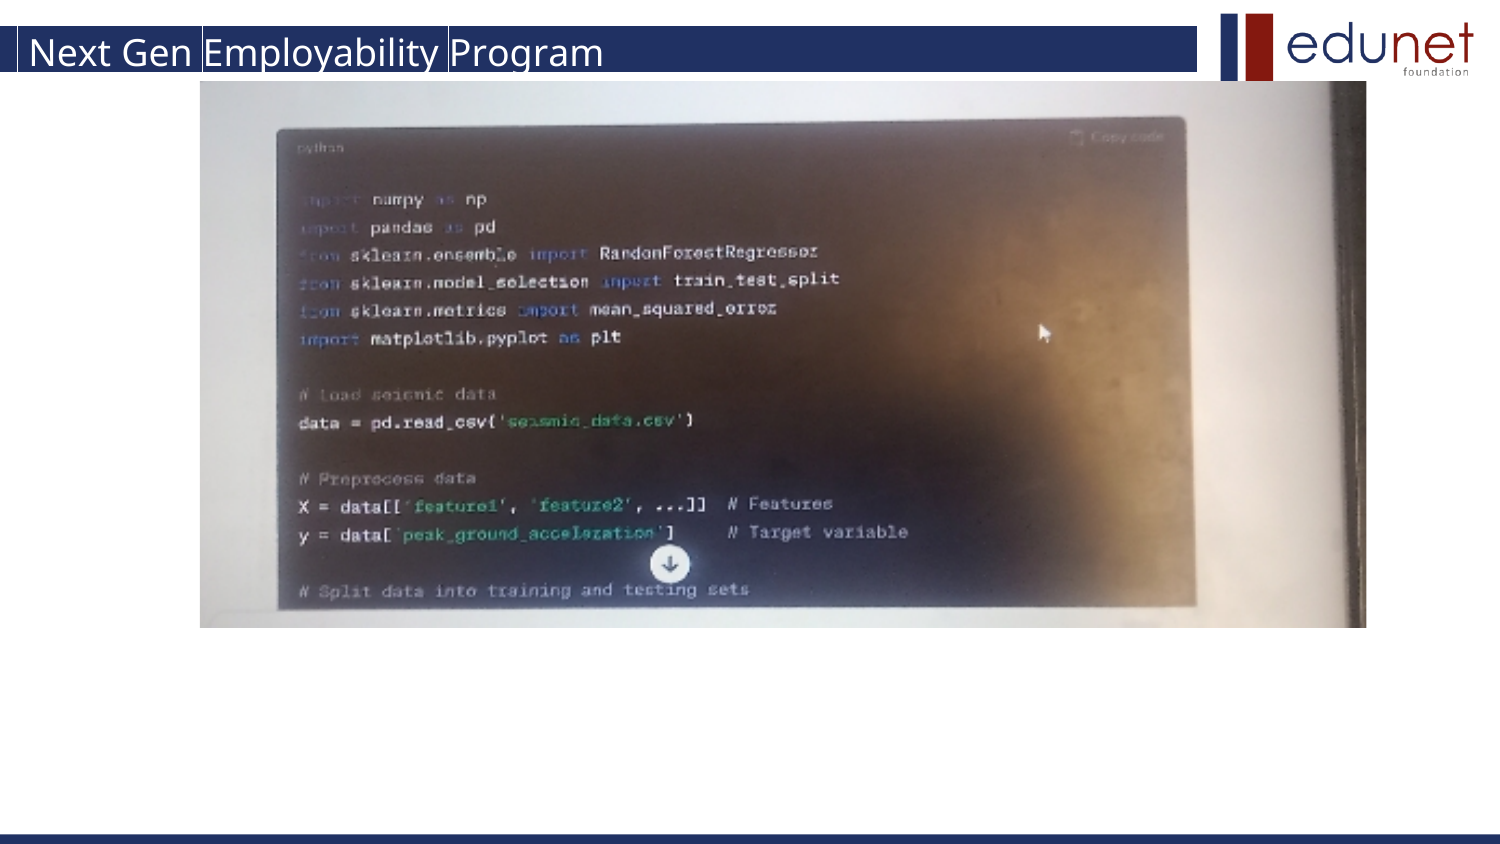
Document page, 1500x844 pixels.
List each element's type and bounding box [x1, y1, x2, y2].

picture [1287, 21, 1474, 76]
picture [199, 81, 1367, 628]
